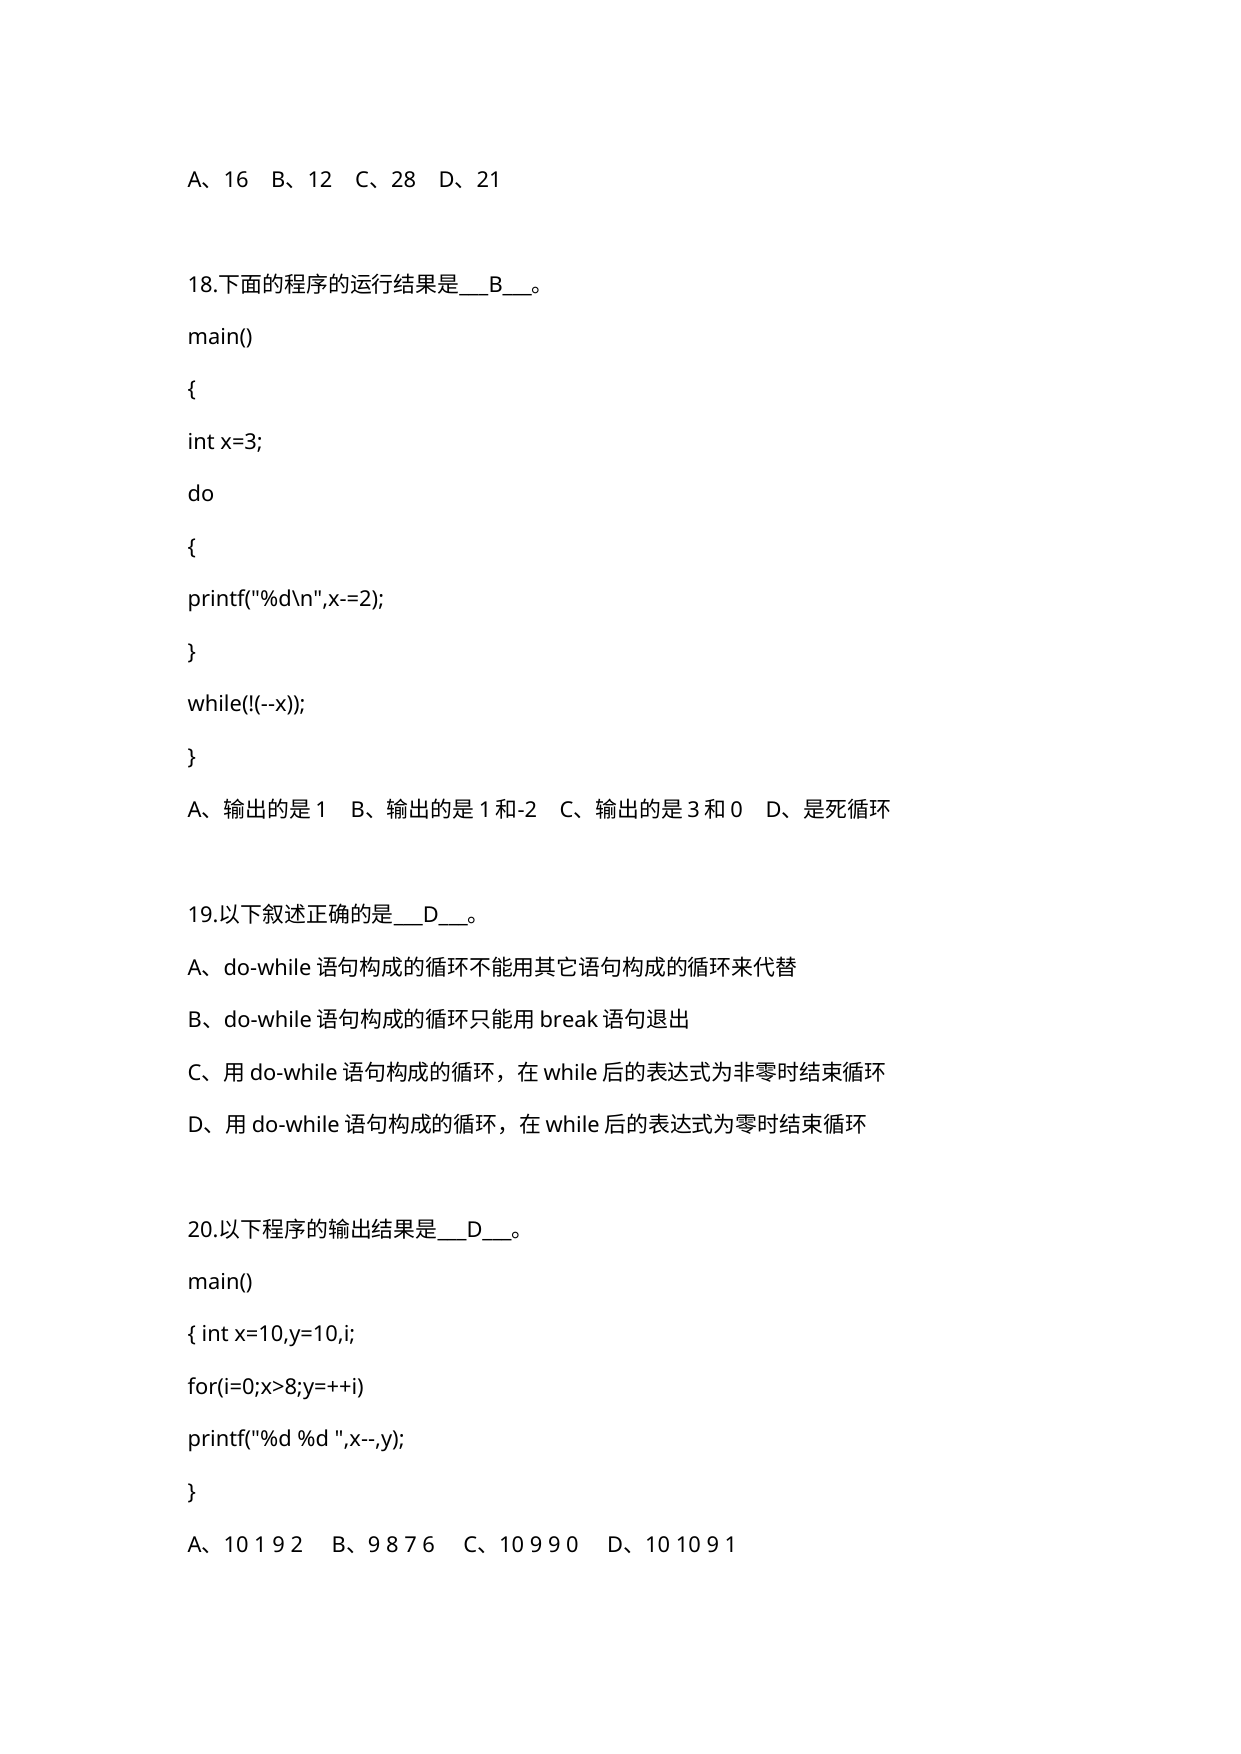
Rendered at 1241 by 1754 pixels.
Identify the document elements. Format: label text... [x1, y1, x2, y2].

text } [187, 1474, 1053, 1507]
text { int x=10,y=10,i; [187, 1317, 1053, 1349]
text main() [187, 319, 1053, 352]
text A、输出的是1 B、输出的是1和-2 C、输出的是3和0 D、是死循环 [187, 792, 1053, 824]
text int x=3; [187, 424, 1053, 457]
text } [187, 739, 1053, 772]
text A、10 1 9 2 B、9 8 7 6 C、10 9 9 0 D、10 10 9 1 [187, 1527, 1053, 1559]
text do [187, 477, 1053, 509]
text C、用do-while语句构成的循环，在while后的表达式为非零时结束循环 [187, 1054, 1053, 1087]
text for(i=0;x>8;y=++i) [187, 1369, 1053, 1402]
text while(!(--x)); [187, 687, 1053, 719]
text A、16 B、12 C、28 D、21 [187, 162, 1053, 194]
text printf("%d\n",x-=2); [187, 582, 1053, 614]
text main() [187, 1264, 1053, 1297]
text { [187, 372, 1053, 404]
text 20.以下程序的输出结果是___D___。 [187, 1212, 1053, 1244]
text { [187, 529, 1053, 562]
text 19.以下叙述正确的是___D___。 [187, 897, 1053, 929]
text D、用do-while语句构成的循环，在while后的表达式为零时结束循环 [187, 1107, 1053, 1139]
text 18.下面的程序的运行结果是___B___。 [187, 267, 1053, 299]
text B、do-while语句构成的循环只能用break语句退出 [187, 1002, 1053, 1034]
text printf("%d %d ",x--,y); [187, 1422, 1053, 1454]
text } [187, 634, 1053, 667]
text A、do-while语句构成的循环不能用其它语句构成的循环来代替 [187, 949, 1053, 982]
